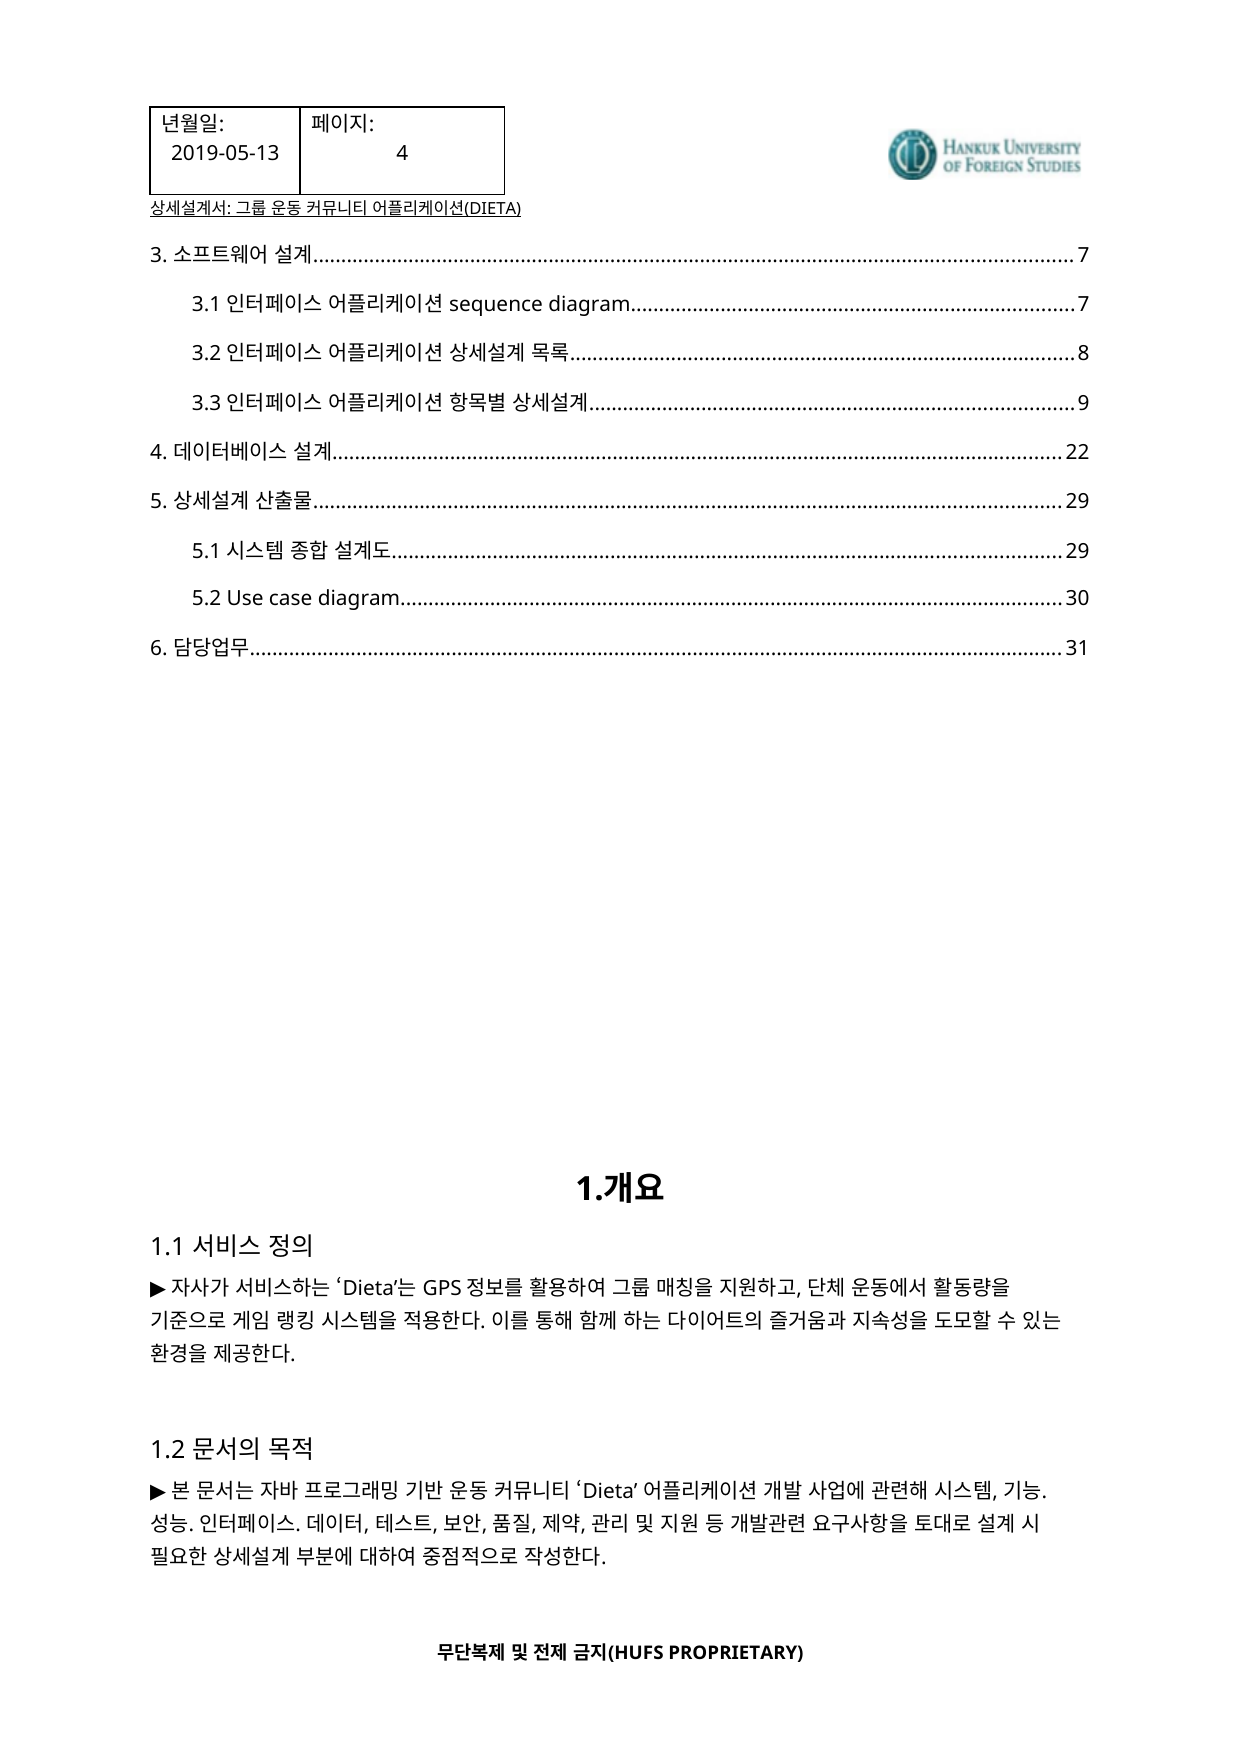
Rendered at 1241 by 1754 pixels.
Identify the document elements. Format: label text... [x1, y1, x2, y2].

text ▶ 본 문서는 자바 프로그래밍 기반 운동 커뮤니티 ‘Dieta’ 어플리케이션 개발 사업에 관련해 시스템, 기능. 성능. 인터페이스. 데이터, 테스트, 보안, 품질, 제약, 관리 및 지원 등 개발관련 요구사항을 토대로 설계 시 필요한 상세설계 부분에 대하여 중점적으로 작성한다. [150, 1474, 1090, 1570]
picture [879, 121, 1082, 180]
text ▶ 자사가 서비스하는 ‘Dieta’는 GPS정보를 활용하여 그룹 매칭을 지원하고, 단체 운동에서 활동량을 기준으로 게임 랭킹 시스템을 적용한다. 이를 통해 함께 하는 다이어트의 즐거움과 지속성을 도모할 수 있는 환경을 제공한다. [150, 1271, 1090, 1367]
